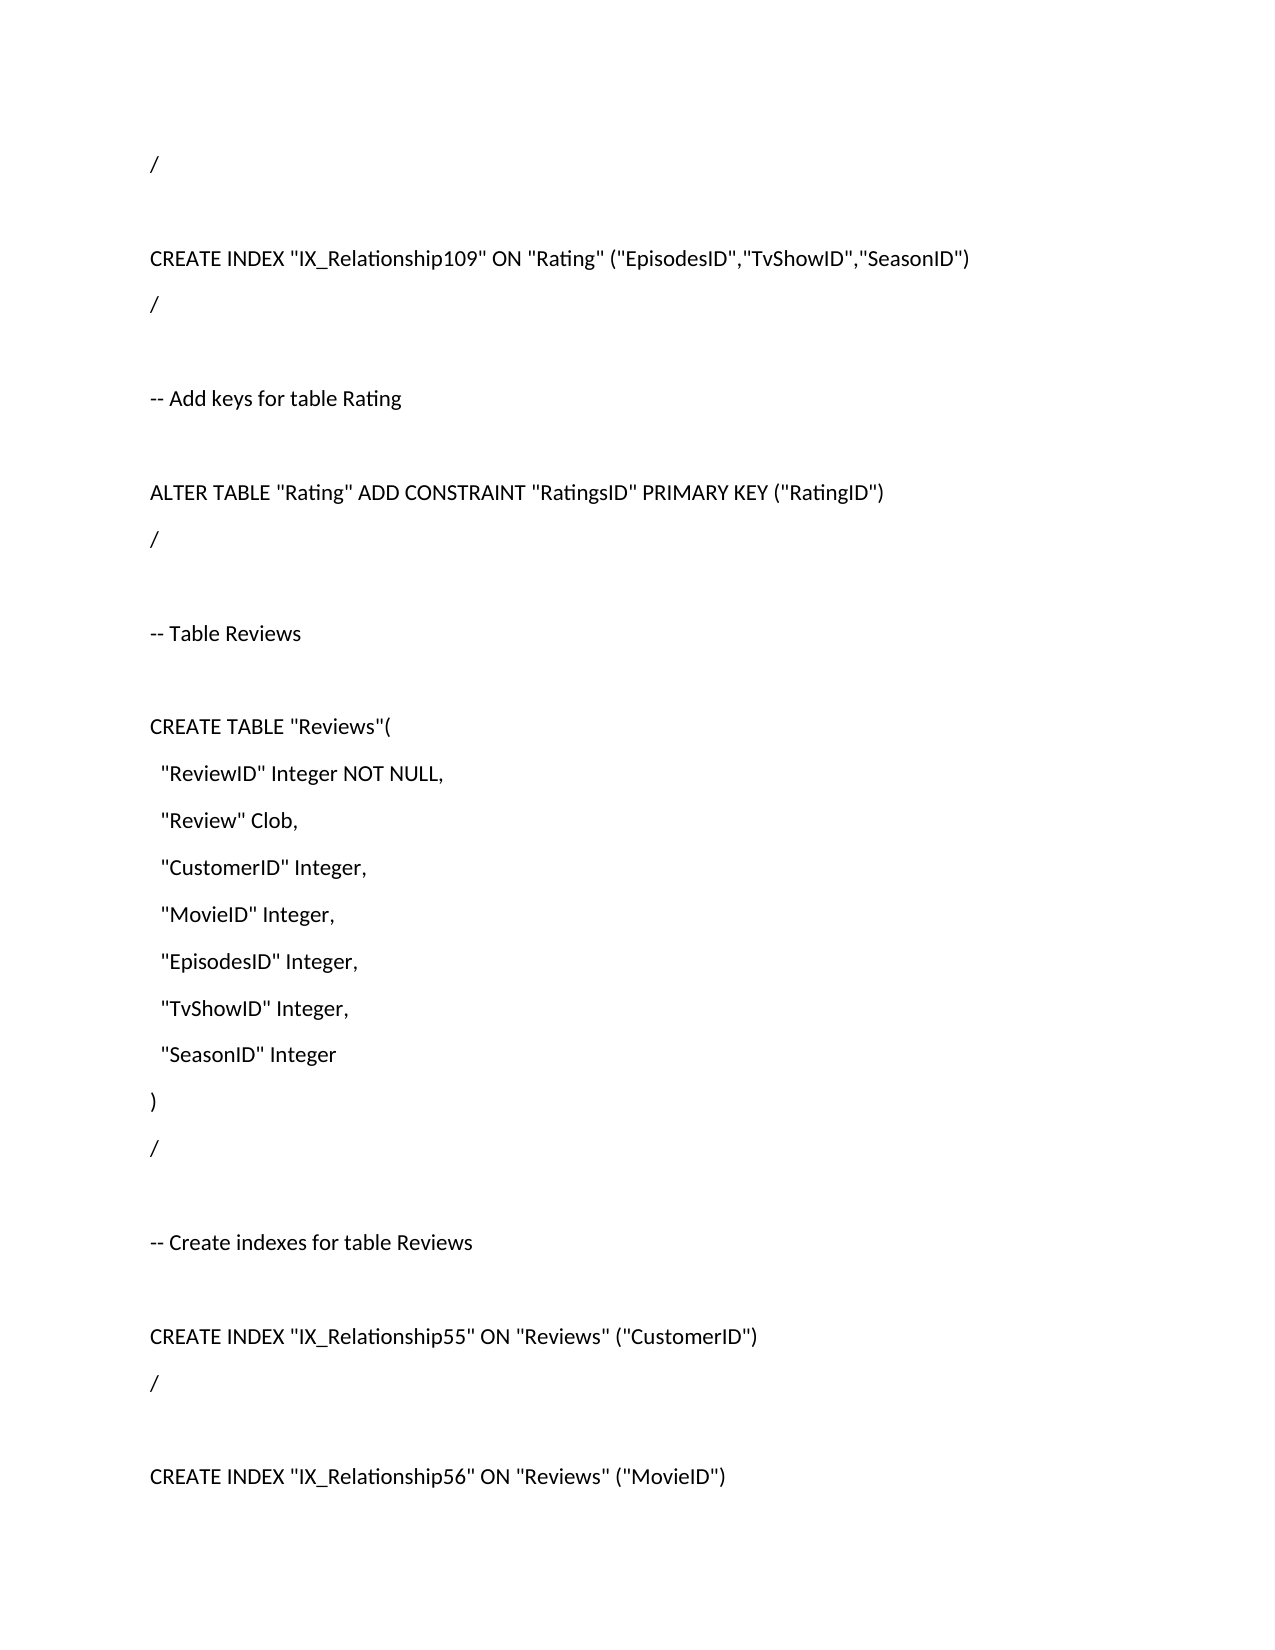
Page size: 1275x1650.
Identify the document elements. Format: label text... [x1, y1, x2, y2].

text -- Add keys for table Rating [150, 384, 1125, 412]
text -- Create indexes for table Reviews [150, 1228, 1125, 1256]
text / [150, 1369, 1125, 1397]
text / [150, 291, 1125, 319]
text ) [150, 1087, 1125, 1116]
text / [150, 150, 1125, 178]
text "MovieID" Integer, [150, 900, 1125, 928]
text CREATE INDEX "IX_Relationship55" ON "Reviews" ("CustomerID") [150, 1322, 1125, 1350]
text ALTER TABLE "Rating" ADD CONSTRAINT "RatingsID" PRIMARY KEY ("RatingID") [150, 478, 1125, 506]
text CREATE INDEX "IX_Relationship109" ON "Rating" ("EpisodesID","TvShowID","SeasonID") [150, 244, 1125, 272]
text CREATE INDEX "IX_Relationship56" ON "Reviews" ("MovieID") [150, 1462, 1125, 1491]
text -- Table Reviews [150, 619, 1125, 647]
text "CustomerID" Integer, [150, 853, 1125, 881]
text "Review" Clob, [150, 806, 1125, 834]
text / [150, 1134, 1125, 1162]
text CREATE TABLE "Reviews"( [150, 712, 1125, 741]
text "ReviewID" Integer NOT NULL, [150, 759, 1125, 787]
text "EpisodesID" Integer, [150, 947, 1125, 975]
text "SeasonID" Integer [150, 1041, 1125, 1069]
text / [150, 525, 1125, 553]
text "TvShowID" Integer, [150, 994, 1125, 1022]
